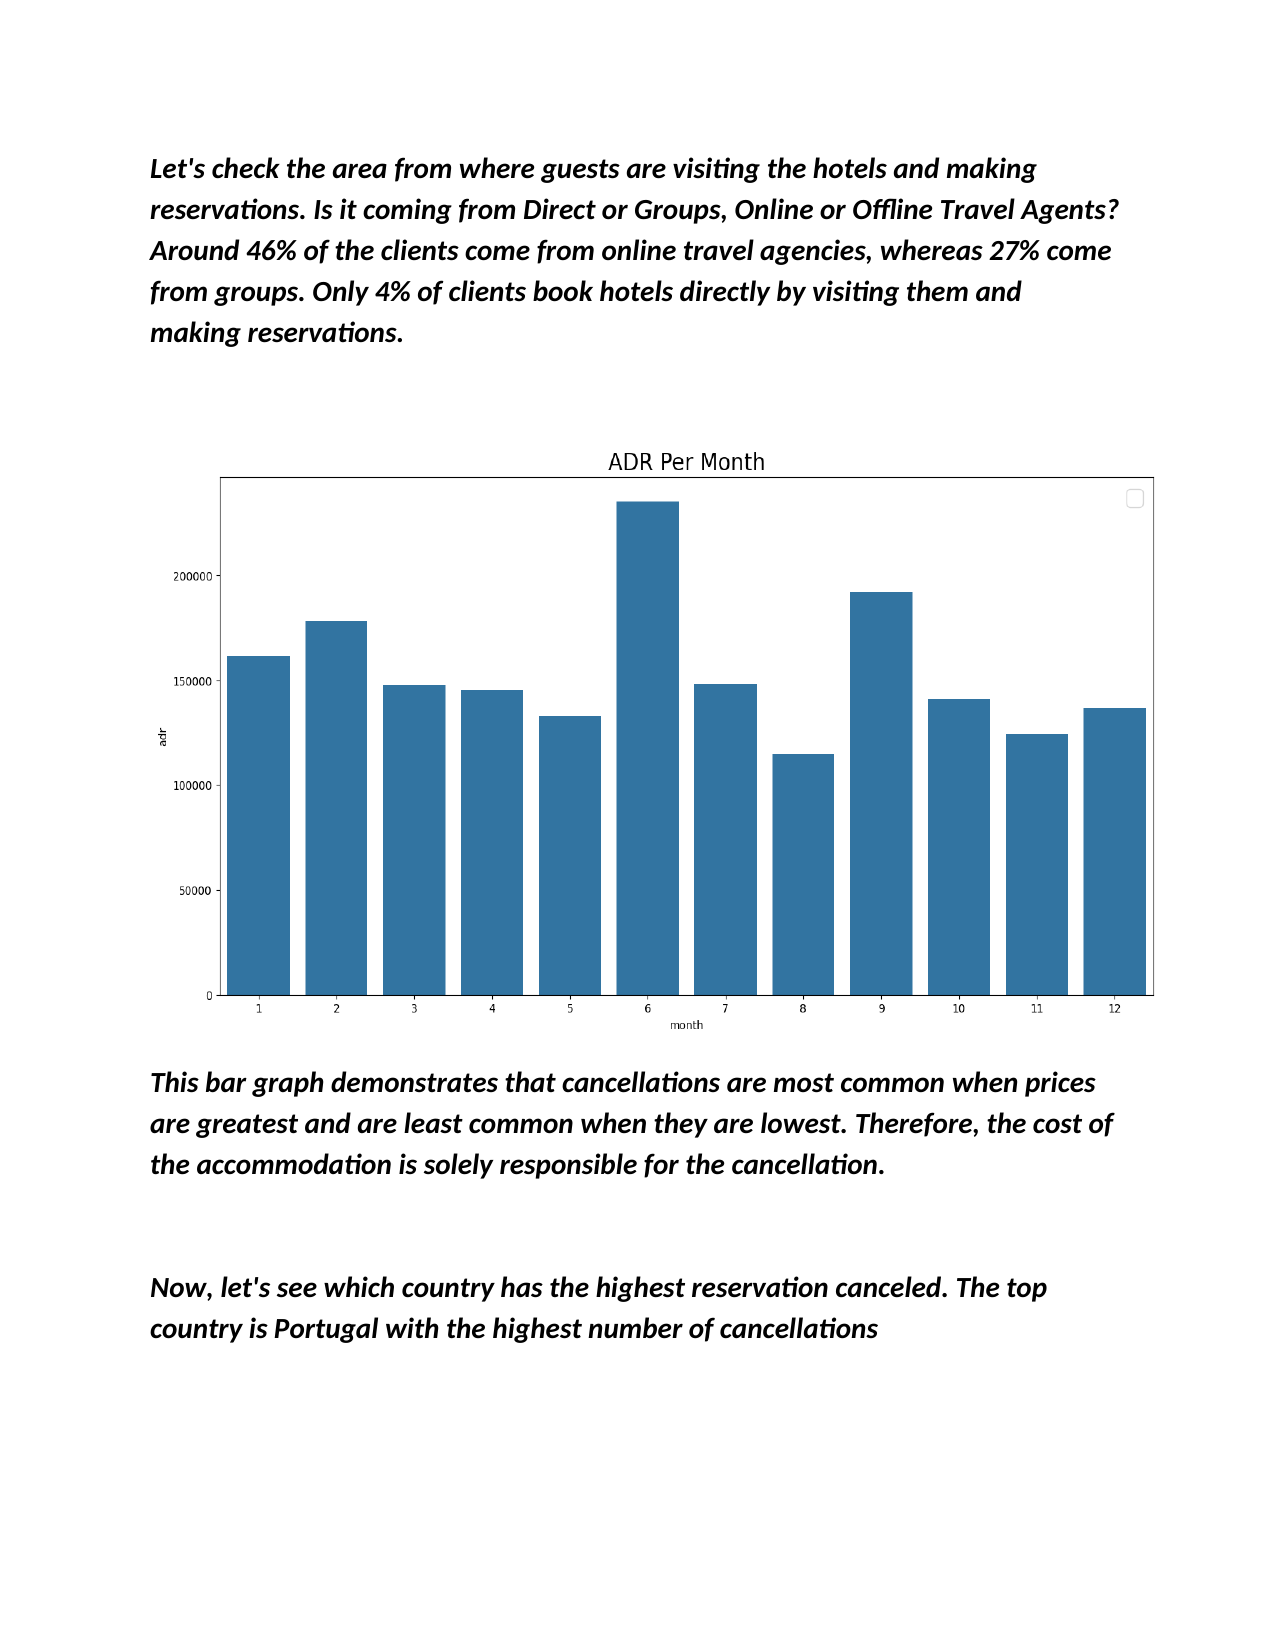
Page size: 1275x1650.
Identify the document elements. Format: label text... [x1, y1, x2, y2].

picture [150, 443, 1160, 1039]
text Let's check the area from where guests are visiting the hotels and making reservations. Is it coming from Direct or Groups, Online or Offline Travel Agents? Around 46% of the clients come from online travel agencies, whereas 27% come from groups. Only 4% of clients book hotels directly by visiting them and making reservations. [150, 150, 1125, 349]
text Now, let's see which country has the highest reservation canceled. The top country is Portugal with the highest number of cancellations [150, 1269, 1125, 1346]
text This bar graph demonstrates that cancellations are most common when prices are greatest and are least common when they are lowest. Therefore, the cost of the accommodation is solely responsible for the cancellation. [150, 1064, 1125, 1181]
